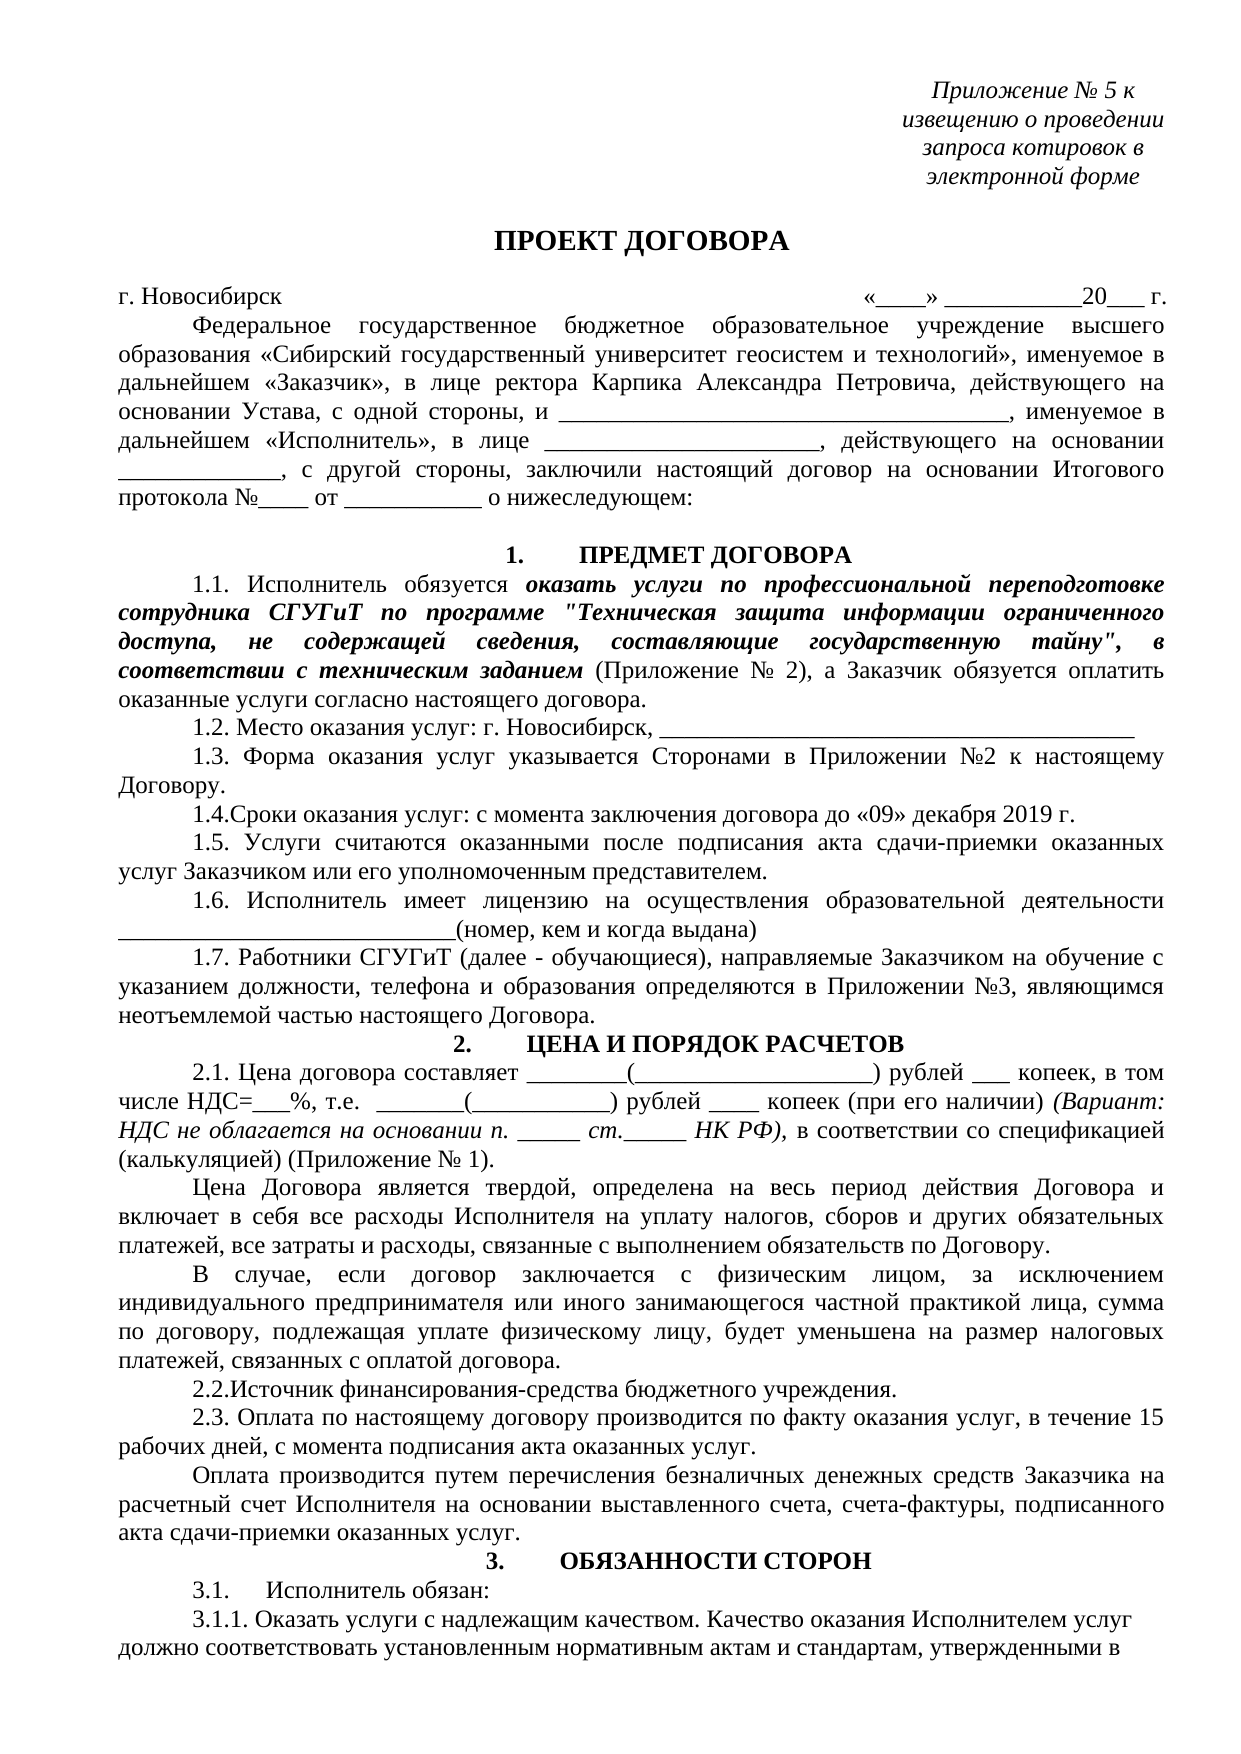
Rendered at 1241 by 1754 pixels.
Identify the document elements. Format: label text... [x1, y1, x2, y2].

text 1.6. Исполнитель имеет лицензию на осуществления образовательной деятельности ___________________________(номер, кем и когда выдана) [118, 885, 1165, 942]
text 1.4.Сроки оказания услуг: с момента заключения договора до «09» декабря 2019 г. [118, 799, 1165, 827]
text Оплата производится путем перечисления безналичных денежных средств Заказчика на расчетный счет Исполнителя на основании выставленного счета, счета-фактуры, подписанного акта сдачи-приемки оказанных услуг. [118, 1460, 1165, 1546]
text 2.1. Цена договора составляет ________(___________________) рублей ___ копеек, в том числе НДС=___%, т.е. _______(___________) рублей ____ копеек (при его наличии) (Вариант: НДС не облагается на основании п. _____ ст._____ НК РФ), в соответствии со спецификацией (калькуляцией) (Приложение № 1). [118, 1057, 1165, 1172]
list ЦЕНА И ПОРЯДОК РАСЧЕТОВ [118, 1029, 1165, 1057]
text Федеральное государственное бюджетное образовательное учреждение высшего образования «Сибирский государственный университет геосистем и технологий», именуемое в дальнейшем «Заказчик», в лице ректора Карпика Александра Петровича, действующего на основании Устава, с одной стороны, и ____________________________________, именуемое в дальнейшем «Исполнитель», в лице ______________________, действующего на основании _____________, с другой стороны, заключили настоящий договор на основании Итогового протокола №____ от ___________ о нижеследующем: [118, 310, 1165, 511]
list ОБЯЗАННОСТИ СТОРОН [118, 1546, 1165, 1575]
text 1.3. Форма оказания услуг указывается Сторонами в Приложении №2 к настоящему Договору. [118, 741, 1165, 799]
text Приложение № 5 к извещению о проведении запроса котировок в электронной форме [901, 75, 1165, 190]
text г. Новосибирск «____» ___________20___ г. [118, 281, 1171, 310]
text ПРОЕКТ ДОГОВОРА [118, 223, 1165, 257]
text 1.7. Работники СГУГиТ (далее - обучающиеся), направляемые Заказчиком на обучение с указанием должности, телефона и образования определяются в Приложении №3, являющимся неотъемлемой частью настоящего Договора. [118, 942, 1165, 1029]
text 1.1. Исполнитель обязуется оказать услуги по профессиональной переподготовке сотрудника СГУГиТ по программе "Техническая защита информации ограниченного доступа, не содержащей сведения, составляющие государственную тайну", в соответствии с техническим заданием (Приложение № 2), а Заказчик обязуется оплатить оказанные услуги согласно настоящего договора. [118, 569, 1165, 712]
text Цена Договора является твердой, определена на весь период действия Договора и включает в себя все расходы Исполнителя на уплату налогов, сборов и других обязательных платежей, все затраты и расходы, связанные с выполнением обязательств по Договору. [118, 1172, 1165, 1259]
text 2.2.Источник финансирования-средства бюджетного учреждения. [118, 1374, 1165, 1402]
text 1.5. Услуги считаются оказанными после подписания акта сдачи-приемки оказанных услуг Заказчиком или его уполномоченным представителем. [118, 827, 1165, 885]
list Исполнитель обязан: [118, 1575, 1165, 1604]
text 2.3. Оплата по настоящему договору производится по факту оказания услуг, в течение 15 рабочих дней, с момента подписания акта оказанных услуг. [118, 1402, 1165, 1460]
text 1.2. Место оказания услуг: г. Новосибирск, ______________________________________ [118, 712, 1165, 741]
text В случае, если договор заключается с физическим лицом, за исключением индивидуального предпринимателя или иного занимающегося частной практикой лица, сумма по договору, подлежащая уплате физическому лицу, будет уменьшена на размер налоговых платежей, связанных с оплатой договора. [118, 1259, 1165, 1374]
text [118, 1604, 1165, 1661]
list ПРЕДМЕТ ДОГОВОРА [118, 540, 1165, 569]
